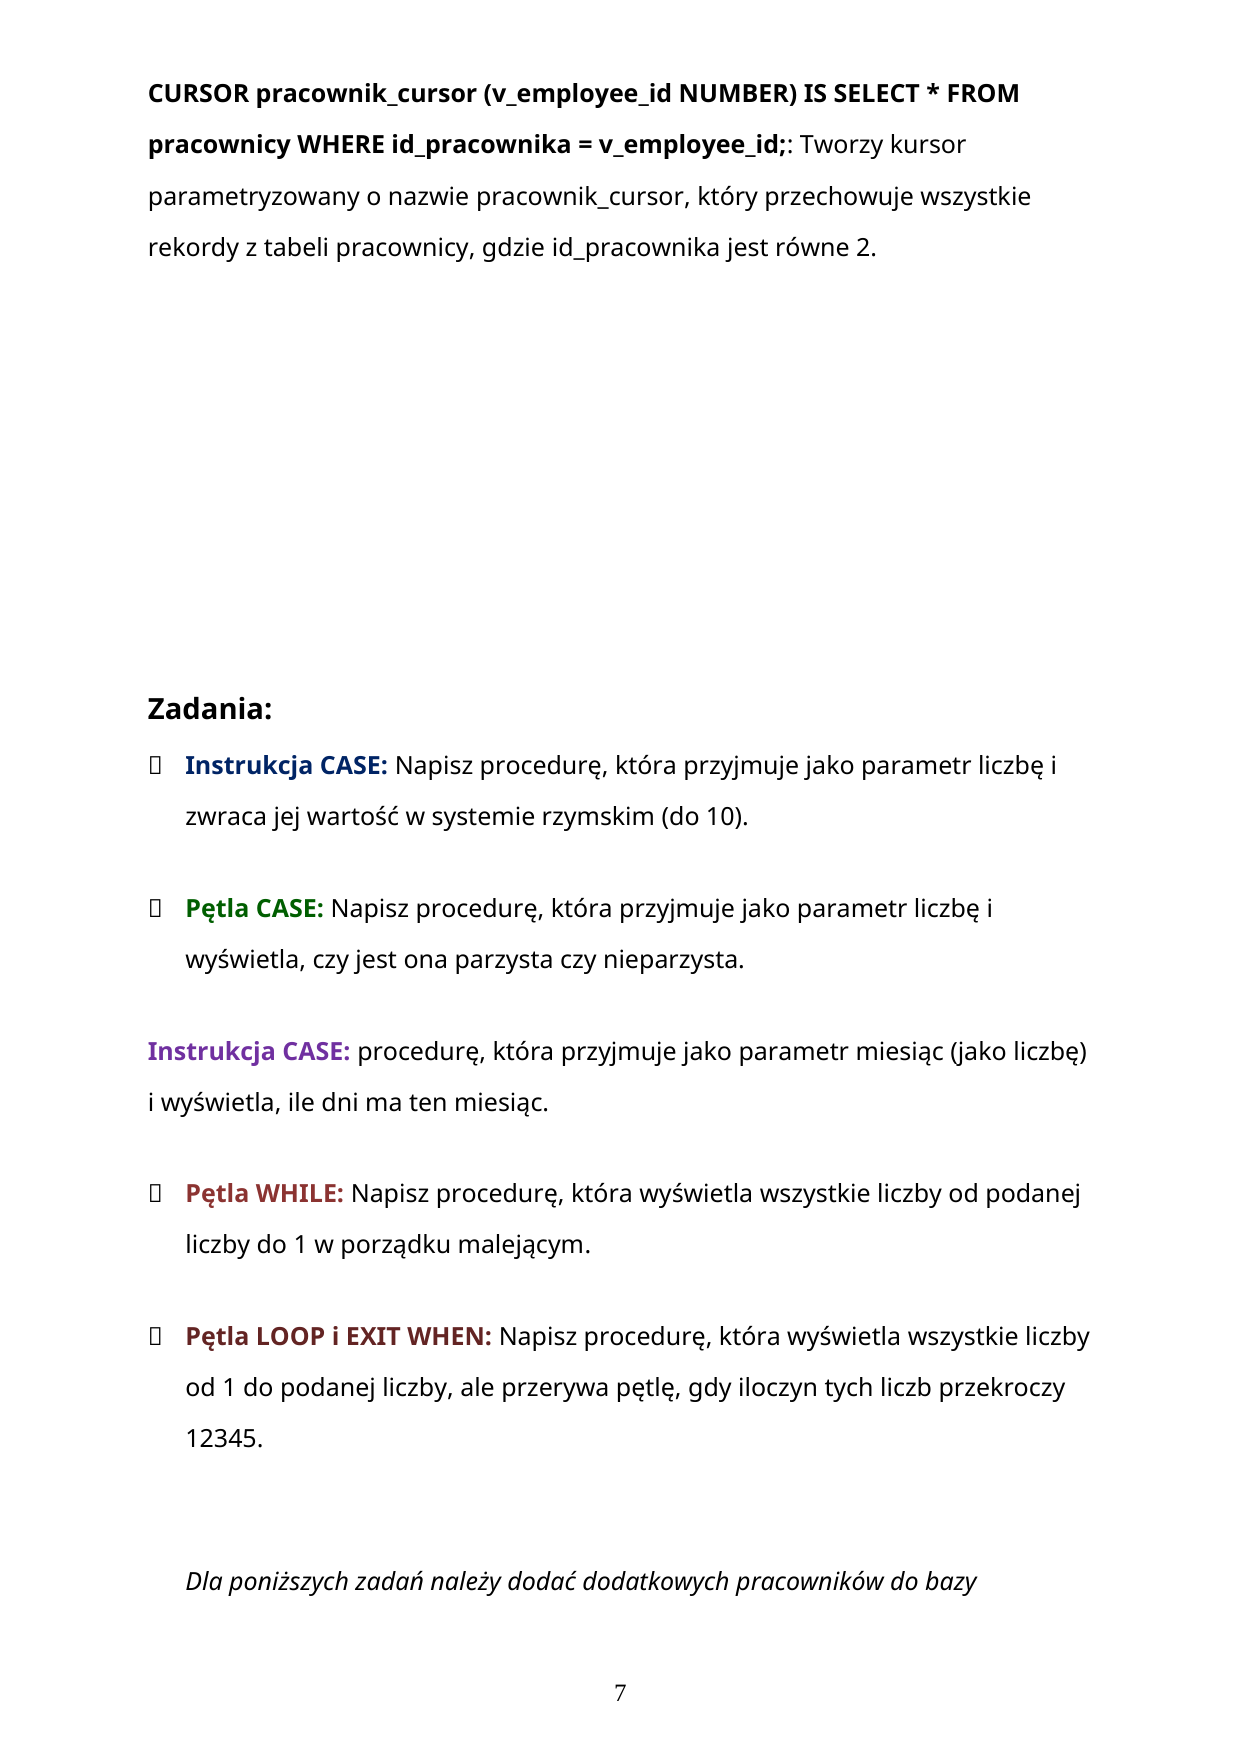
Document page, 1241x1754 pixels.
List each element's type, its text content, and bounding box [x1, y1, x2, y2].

list Pętla WHILE: Napisz procedurę, która wyświetla wszystkie liczby od podanej liczby do 1 w porządku malejącym. [148, 1176, 1092, 1304]
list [185, 1512, 1092, 1597]
text Instrukcja CASE: procedurę, która przyjmuje jako parametr miesiąc (jako liczbę) i wyświetla, ile dni ma ten miesiąc. [148, 1033, 1092, 1161]
list Instrukcja CASE: Napisz procedurę, która przyjmuje jako parametr liczbę i zwraca jej wartość w systemie rzymskim (do 10). [148, 748, 1092, 876]
text Zadania: [148, 688, 1092, 728]
list Pętla LOOP i EXIT WHEN: Napisz procedurę, która wyświetla wszystkie liczby od 1 do podanej liczby, ale przerywa pętlę, gdy iloczyn tych liczb przekroczy 12345. [148, 1318, 1092, 1498]
list Pętla CASE: Napisz procedurę, która przyjmuje jako parametr liczbę i wyświetla, czy jest ona parzysta czy nieparzysta. [148, 891, 1092, 1019]
text CURSOR pracownik_cursor (v_employee_id NUMBER) IS SELECT * FROM pracownicy WHERE id_pracownika = v_employee_id;: Tworzy kursor parametryzowany o nazwie pracownik_cursor, który przechowuje wszystkie rekordy z tabeli pracownicy, gdzie id_pracownika jest równe 2. [148, 76, 1092, 263]
